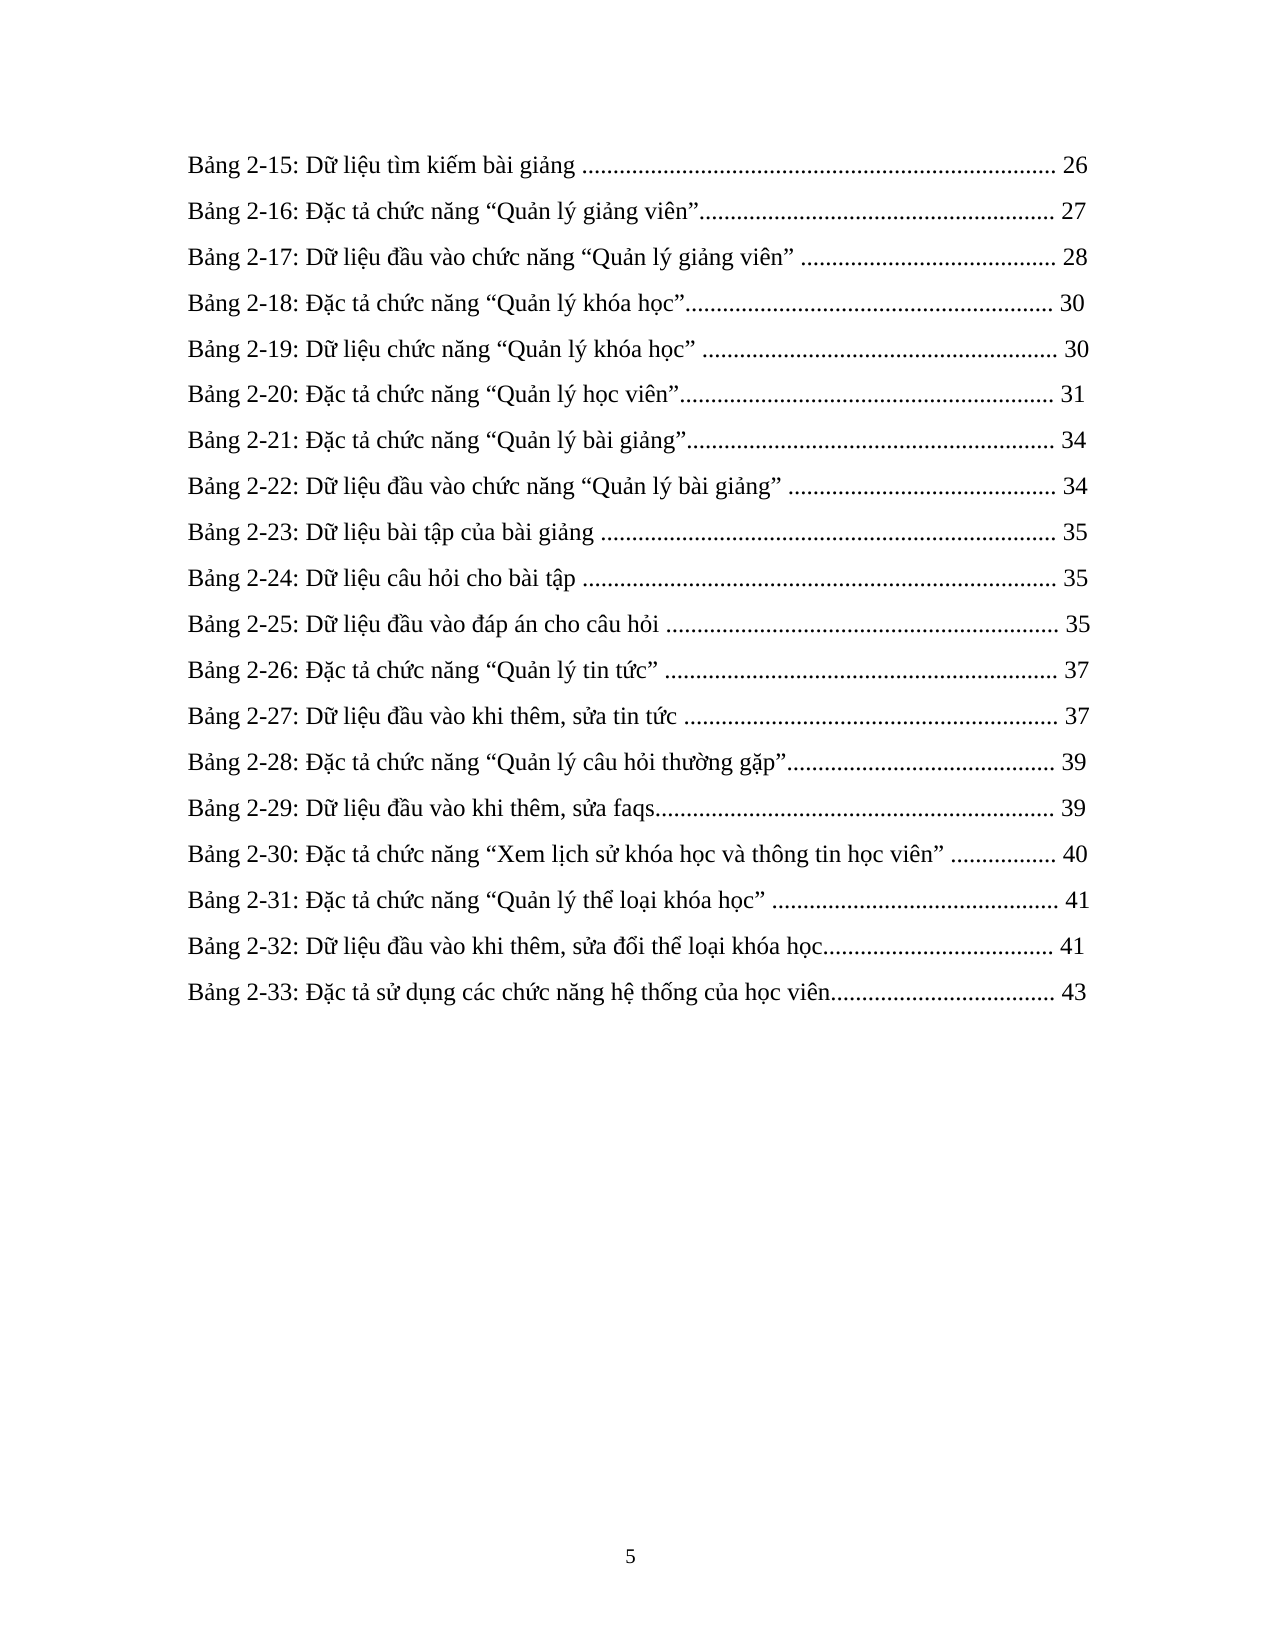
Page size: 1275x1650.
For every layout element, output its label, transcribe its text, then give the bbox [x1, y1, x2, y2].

text Bảng 2-27: Dữ liệu đầu vào khi thêm, sửa tin tức ............................................................ 37 [187, 701, 1098, 730]
text Bảng 2-25: Dữ liệu đầu vào đáp án cho câu hỏi ............................................................... 35 [187, 609, 1098, 638]
text Bảng 2-22: Dữ liệu đầu vào chức năng “Quản lý bài giảng” ........................................... 34 [187, 471, 1098, 500]
text Bảng 2-30: Đặc tả chức năng “Xem lịch sử khóa học và thông tin học viên” ................. 40 [187, 839, 1098, 868]
text Bảng 2-24: Dữ liệu câu hỏi cho bài tập ............................................................................ 35 [187, 563, 1098, 592]
text Bảng 2-32: Dữ liệu đầu vào khi thêm, sửa đổi thể loại khóa học..................................... 41 [187, 931, 1098, 960]
text Bảng 2-18: Đặc tả chức năng “Quản lý khóa học”........................................................... 30 [187, 288, 1098, 316]
text Bảng 2-26: Đặc tả chức năng “Quản lý tin tức” ............................................................... 37 [187, 655, 1098, 684]
text Bảng 2-33: Đặc tả sử dụng các chức năng hệ thống của học viên.................................... 43 [187, 977, 1098, 1006]
text Bảng 2-20: Đặc tả chức năng “Quản lý học viên”............................................................ 31 [187, 379, 1098, 408]
text Bảng 2-19: Dữ liệu chức năng “Quản lý khóa học” ......................................................... 30 [187, 334, 1098, 362]
text Bảng 2-16: Đặc tả chức năng “Quản lý giảng viên”......................................................... 27 [187, 196, 1098, 224]
text Bảng 2-15: Dữ liệu tìm kiếm bài giảng ............................................................................ 26 [187, 150, 1098, 179]
text Bảng 2-29: Dữ liệu đầu vào khi thêm, sửa faqs................................................................ 39 [187, 793, 1098, 822]
text Bảng 2-21: Đặc tả chức năng “Quản lý bài giảng”........................................................... 34 [187, 426, 1098, 454]
text Bảng 2-23: Dữ liệu bài tập của bài giảng ......................................................................... 35 [187, 517, 1098, 546]
text Bảng 2-17: Dữ liệu đầu vào chức năng “Quản lý giảng viên” ......................................... 28 [187, 242, 1098, 271]
text Bảng 2-31: Đặc tả chức năng “Quản lý thể loại khóa học” .............................................. 41 [187, 885, 1098, 914]
text Bảng 2-28: Đặc tả chức năng “Quản lý câu hỏi thường gặp”........................................... 39 [187, 747, 1098, 776]
